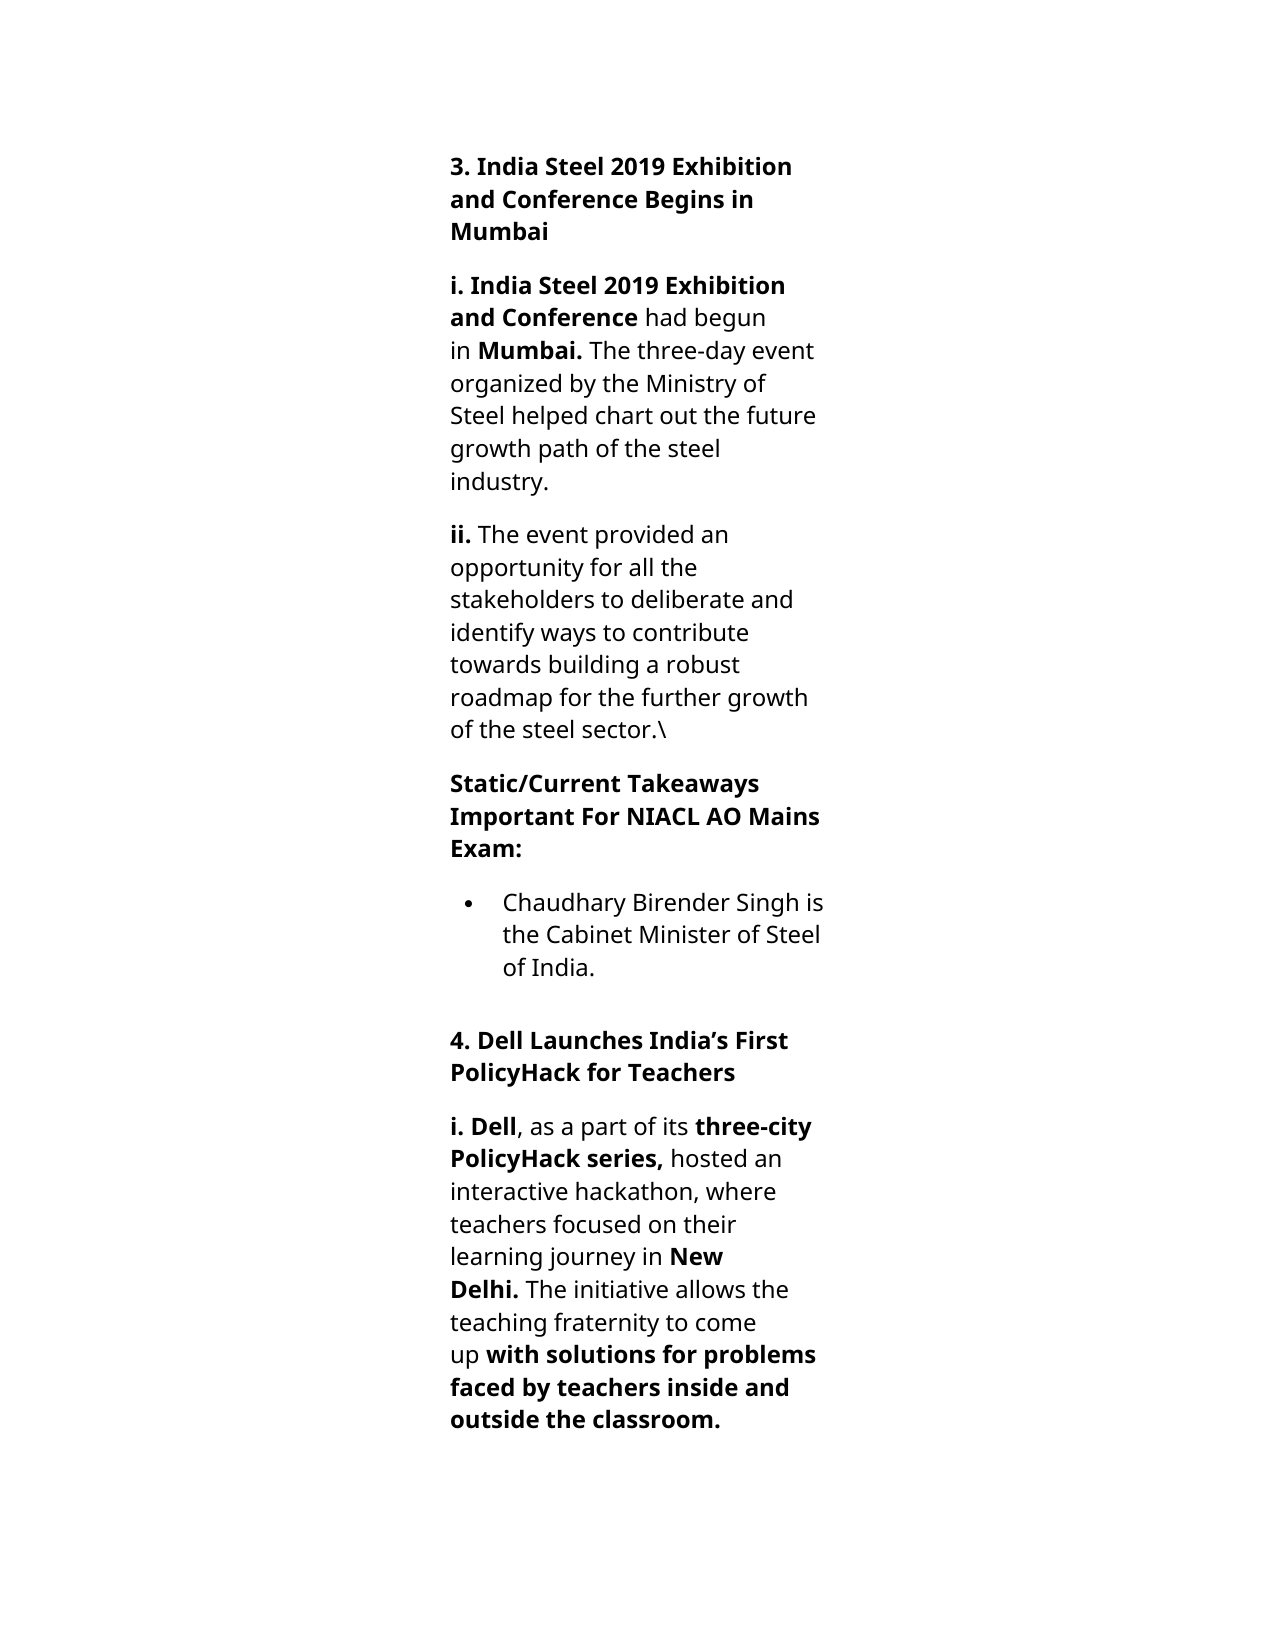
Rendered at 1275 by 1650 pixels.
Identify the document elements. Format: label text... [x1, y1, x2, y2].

text 3. India Steel 2019 Exhibition and Conference Begins in Mumbai [450, 150, 825, 248]
text 4. Dell Launches India’s First PolicyHack for Teachers [450, 1024, 825, 1089]
text i. India Steel 2019 Exhibition and Conference had begun in Mumbai. The three-day event organized by the Ministry of Steel helped chart out the future growth path of the steel industry. [450, 269, 825, 497]
text i. Dell, as a part of its three-city PolicyHack series, hosted an interactive hackathon, where teachers focused on their learning journey in New Delhi. The initiative allows the teaching fraternity to come up with solutions for problems faced by teachers inside and outside the classroom. [450, 1110, 825, 1436]
text ii. The event provided an opportunity for all the stakeholders to deliberate and identify ways to contribute towards building a robust roadmap for the further growth of the steel sector.\ [450, 518, 825, 746]
list Chaudhary Birender Singh is the Cabinet Minister of Steel of India. [465, 885, 825, 983]
text Static/Current Takeaways Important For NIACL AO Mains Exam: [450, 767, 825, 864]
